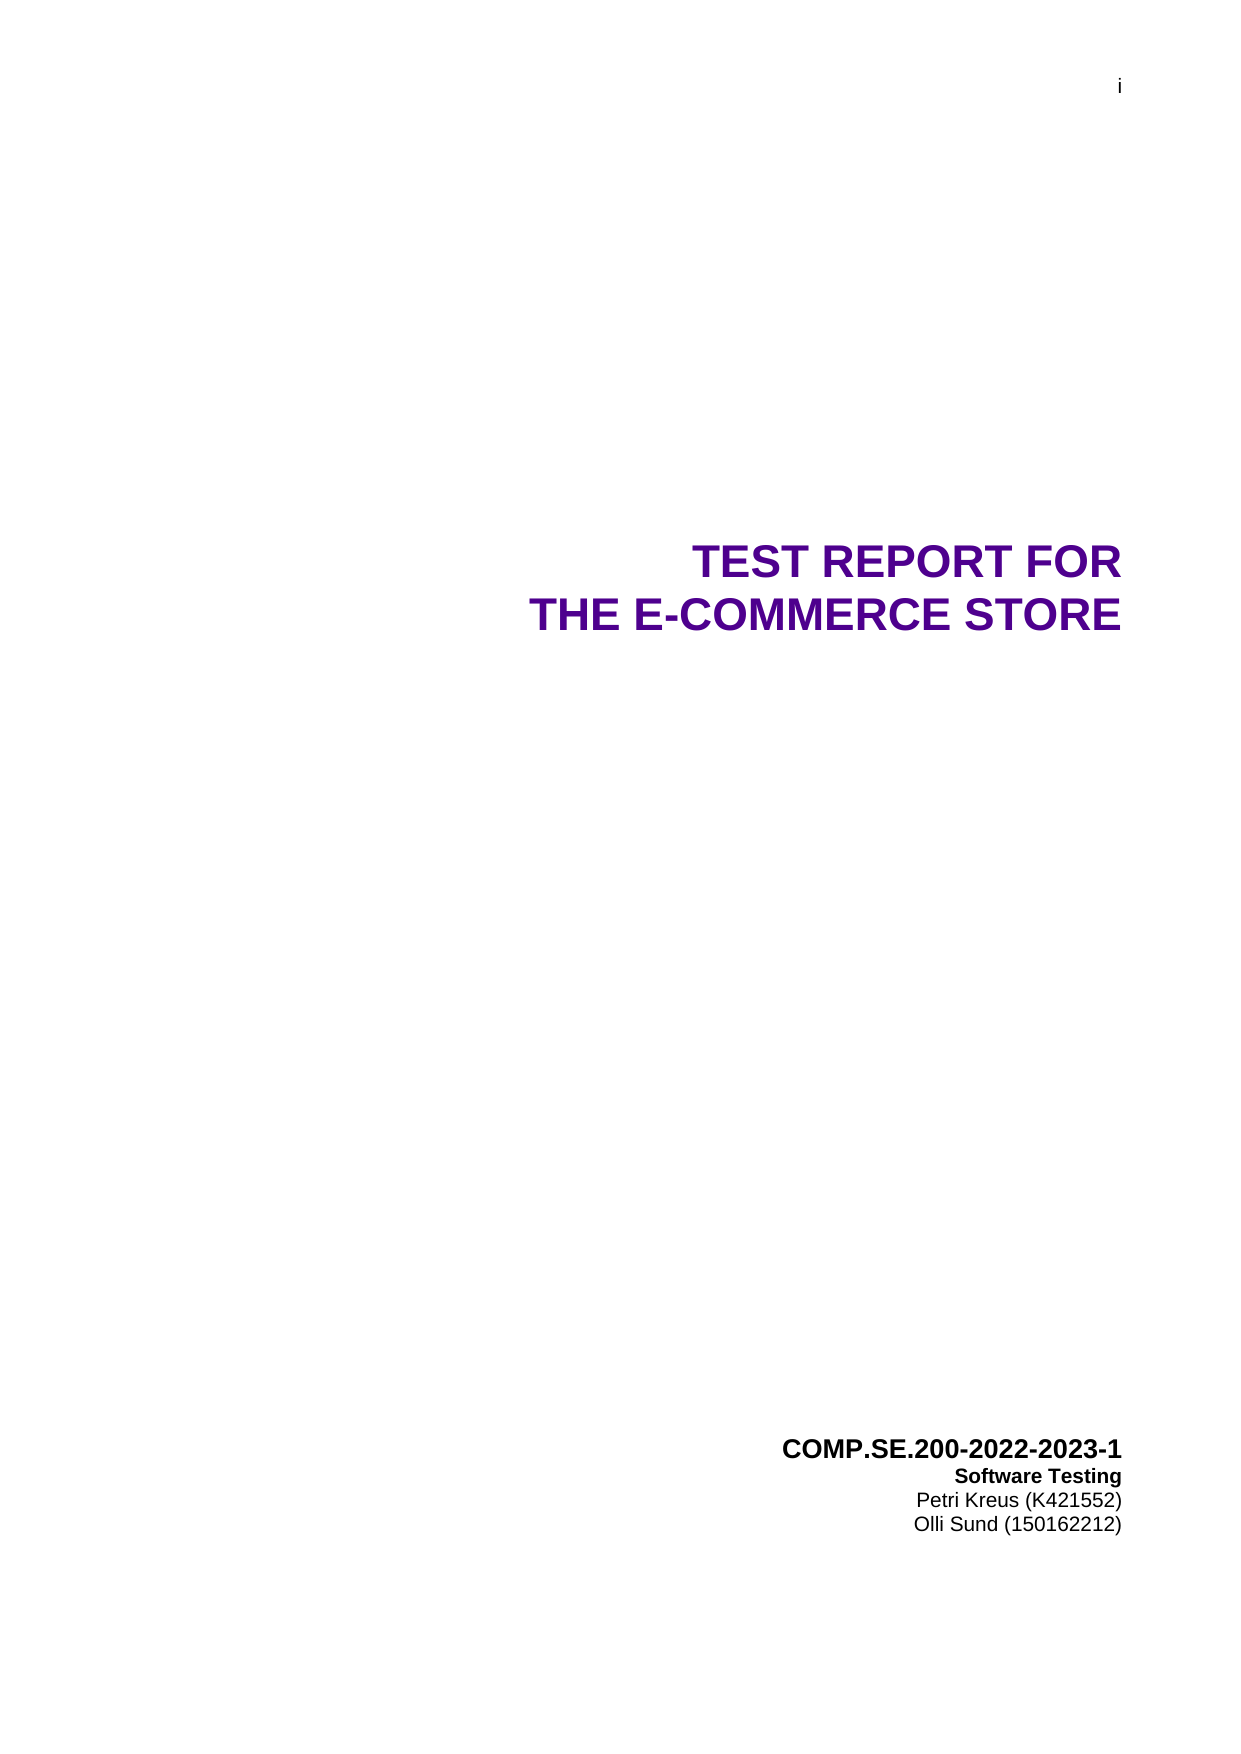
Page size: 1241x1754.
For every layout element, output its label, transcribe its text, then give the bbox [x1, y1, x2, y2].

text Software Testing [236, 1464, 1122, 1488]
text Olli Sund (150162212) [236, 1512, 1122, 1536]
text Petri Kreus (K421552) [236, 1488, 1122, 1512]
text COMP.SE.200-2022-2023-1 [236, 1433, 1122, 1464]
title Test Report for the E-commerce store [236, 534, 1122, 640]
